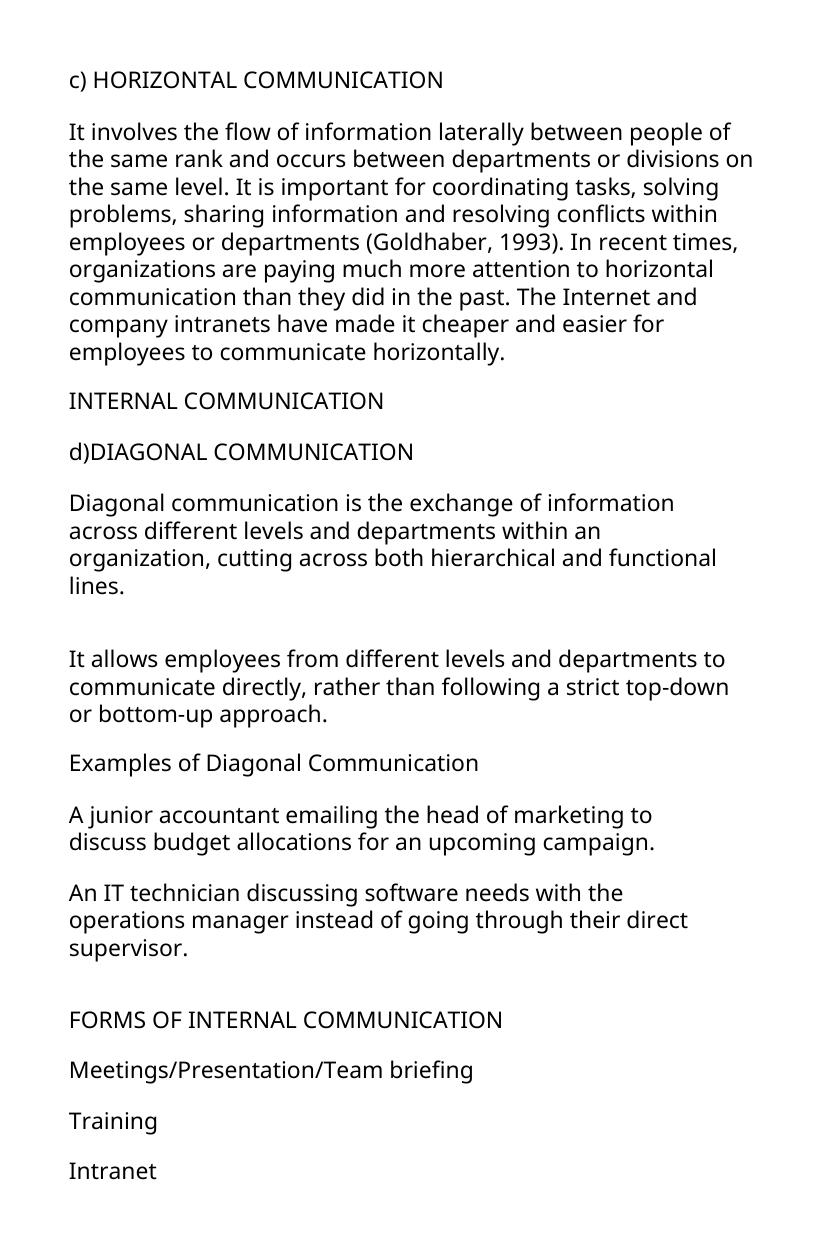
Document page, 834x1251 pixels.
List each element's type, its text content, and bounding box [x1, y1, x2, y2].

text Training [69, 1102, 765, 1136]
text INTERNAL COMMUNICATION [69, 383, 765, 416]
text It involves the flow of information laterally between people of the same rank and occurs between departments or divisions on the same level. It is important for coordinating tasks, solving problems, sharing information and resolving conflicts within employees or departments (Goldhaber, 1993). In recent times, organizations are paying much more attention to horizontal communication than they did in the past. The Internet and company intranets have made it cheaper and easier for employees to communicate horizontally. [69, 118, 765, 366]
text Examples of Diagonal Communication [69, 745, 765, 778]
text A junior accountant emailing the head of marketing to discuss budget allocations for an upcoming campaign. [69, 801, 705, 856]
text Intranet [69, 1153, 765, 1186]
text FORMS OF INTERNAL COMMUNICATION [69, 1001, 765, 1035]
text Diagonal communication is the exchange of information across different levels and departments within an organization, cutting across both hierarchical and functional lines. [69, 489, 720, 599]
text An IT technician discussing software needs with the operations manager instead of going through their direct supervisor. [69, 879, 720, 962]
text Meetings/Presentation/Team briefing [69, 1052, 765, 1085]
text c) HORIZONTAL COMMUNICATION [69, 62, 765, 95]
text It allows employees from different levels and departments to communicate directly, rather than following a strict top-down or bottom-up approach. [69, 645, 735, 728]
text d)DIAGONAL COMMUNICATION [69, 433, 765, 467]
